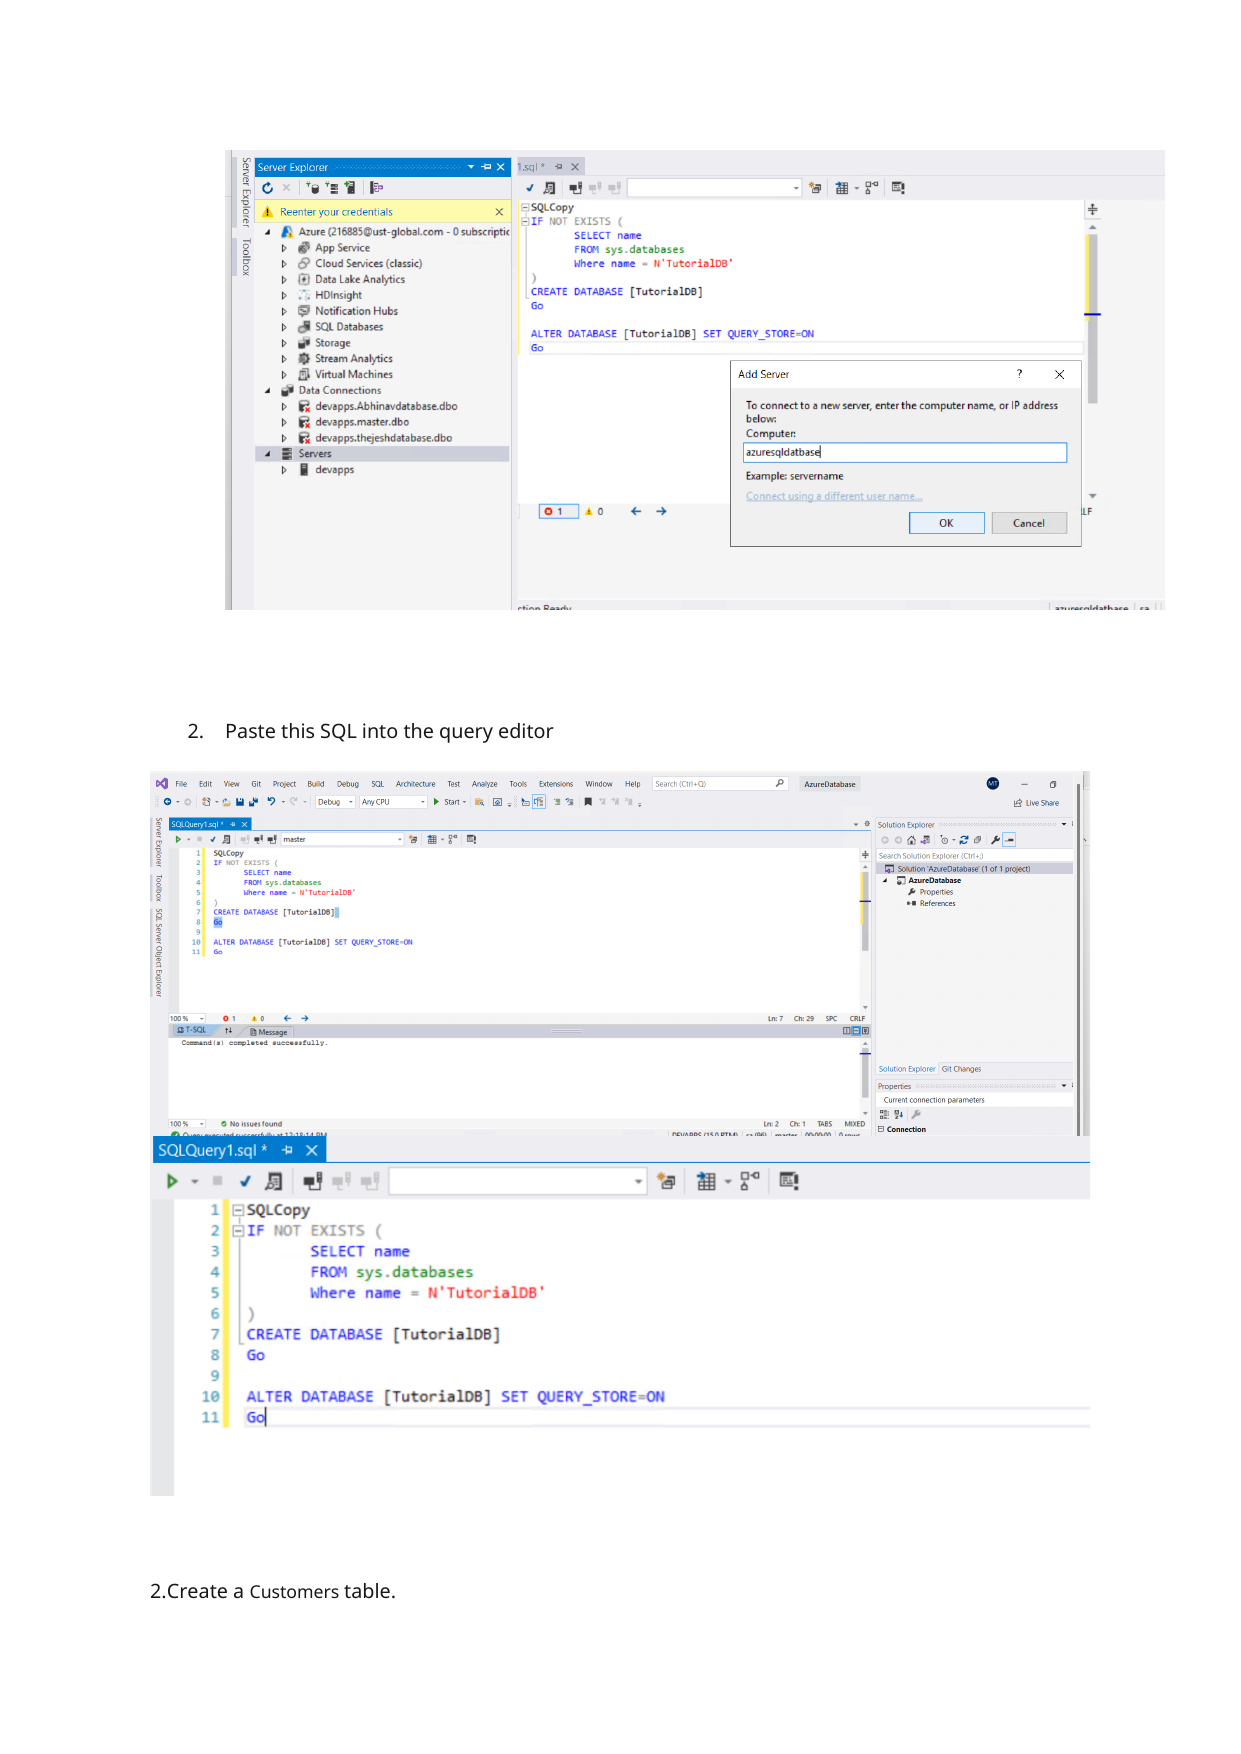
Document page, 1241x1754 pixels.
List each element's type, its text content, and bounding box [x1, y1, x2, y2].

list Paste this SQL into the query editor [187, 717, 1090, 744]
picture [225, 150, 1166, 610]
picture [150, 771, 1091, 1496]
text 2.Create a Customers table. [150, 1577, 1090, 1604]
